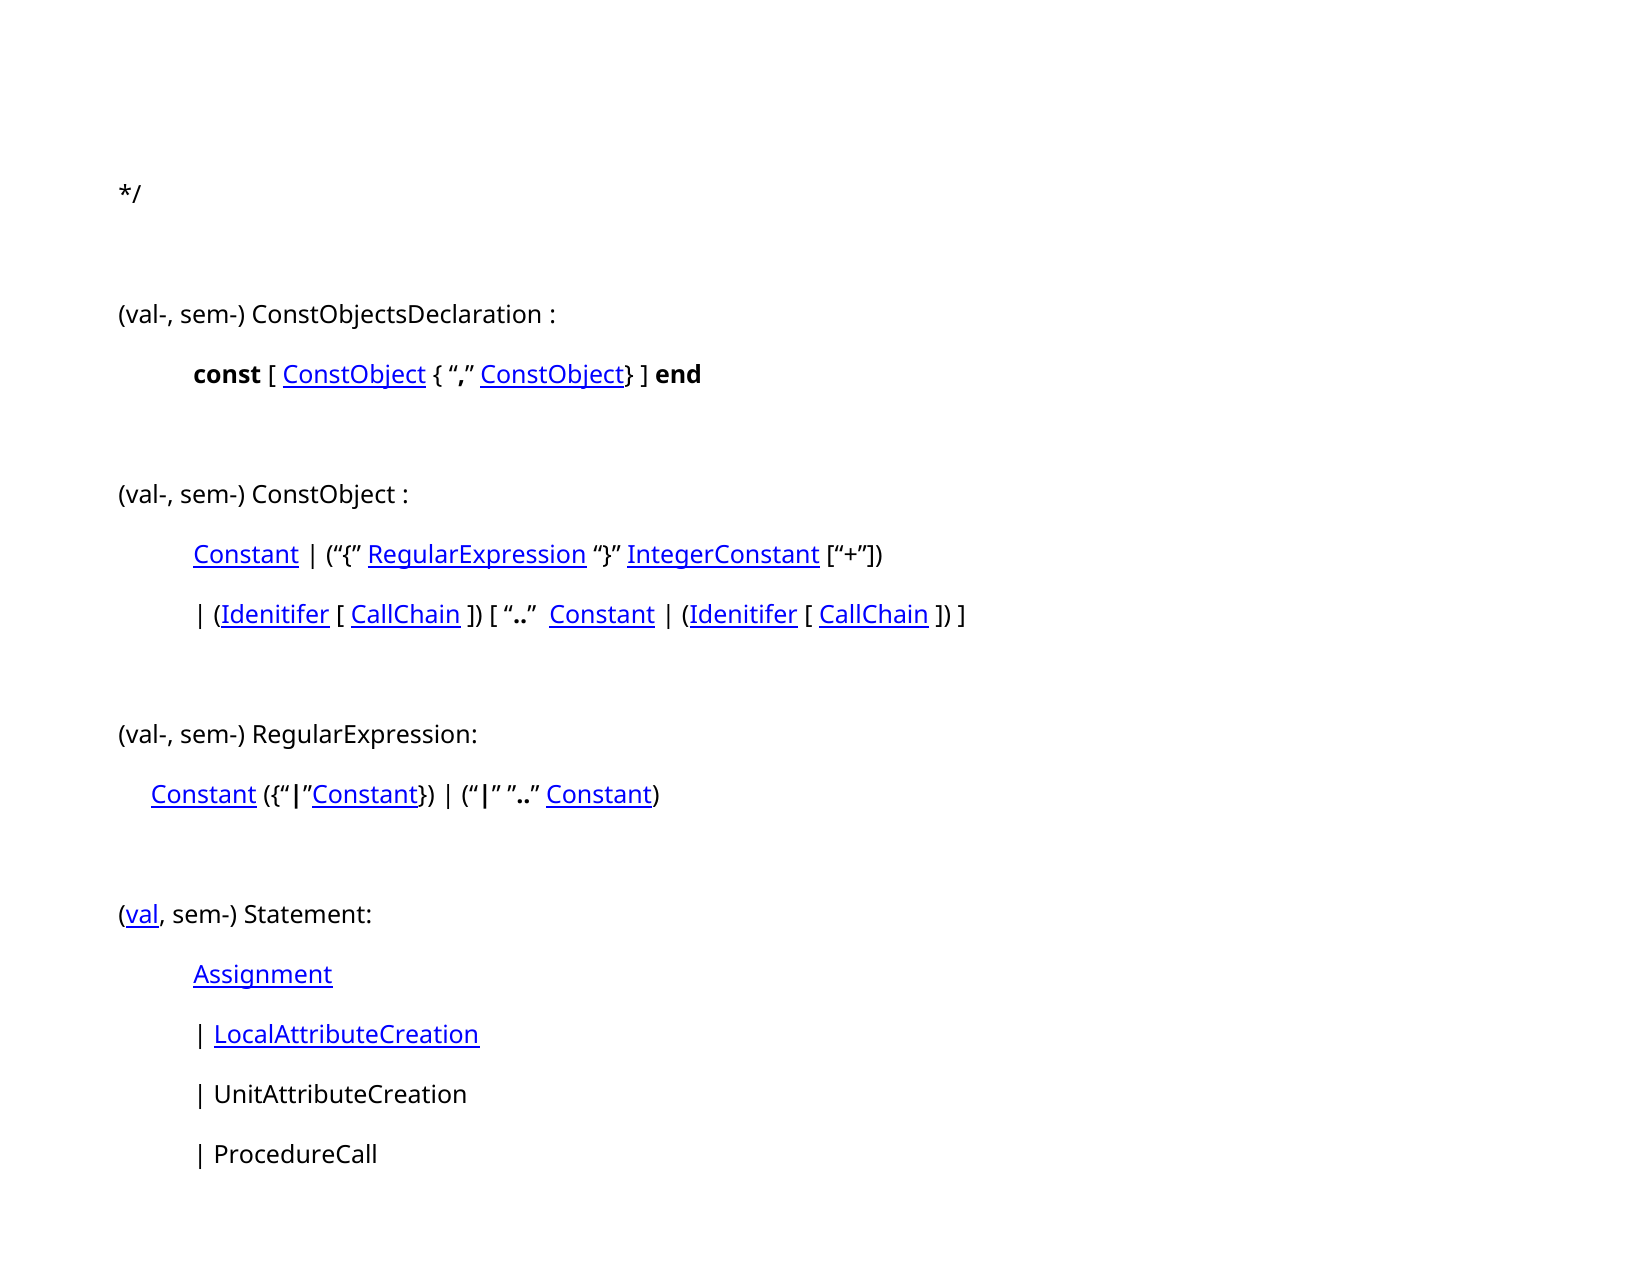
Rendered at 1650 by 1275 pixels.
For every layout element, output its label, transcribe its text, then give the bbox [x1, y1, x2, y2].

text Constant | (“{” RegularExpression “}” IntegerConstant [“+”]) [118, 537, 1532, 571]
text Assignment [118, 957, 1532, 991]
text (val-, sem-) ConstObjectsDeclaration : [118, 297, 1532, 331]
text (val-, sem-) ConstObject : [118, 477, 1532, 511]
text const [ ConstObject { “,” ConstObject} ] end [118, 357, 1532, 391]
text Constant ({“|”Constant}) | (“|” ”..” Constant) [118, 777, 1532, 811]
text | (Idenitifer [ CallChain ]) [ “..” Constant | (Idenitifer [ CallChain ]) ] [118, 597, 1532, 631]
text (val, sem-) Statement: [118, 897, 1532, 931]
text (val-, sem-) RegularExpression: [118, 717, 1532, 751]
text */ [118, 177, 1532, 211]
text | UnitAttributeCreation [118, 1077, 1532, 1111]
text | ProcedureCall [118, 1137, 1532, 1171]
text | LocalAttributeCreation [118, 1017, 1532, 1051]
